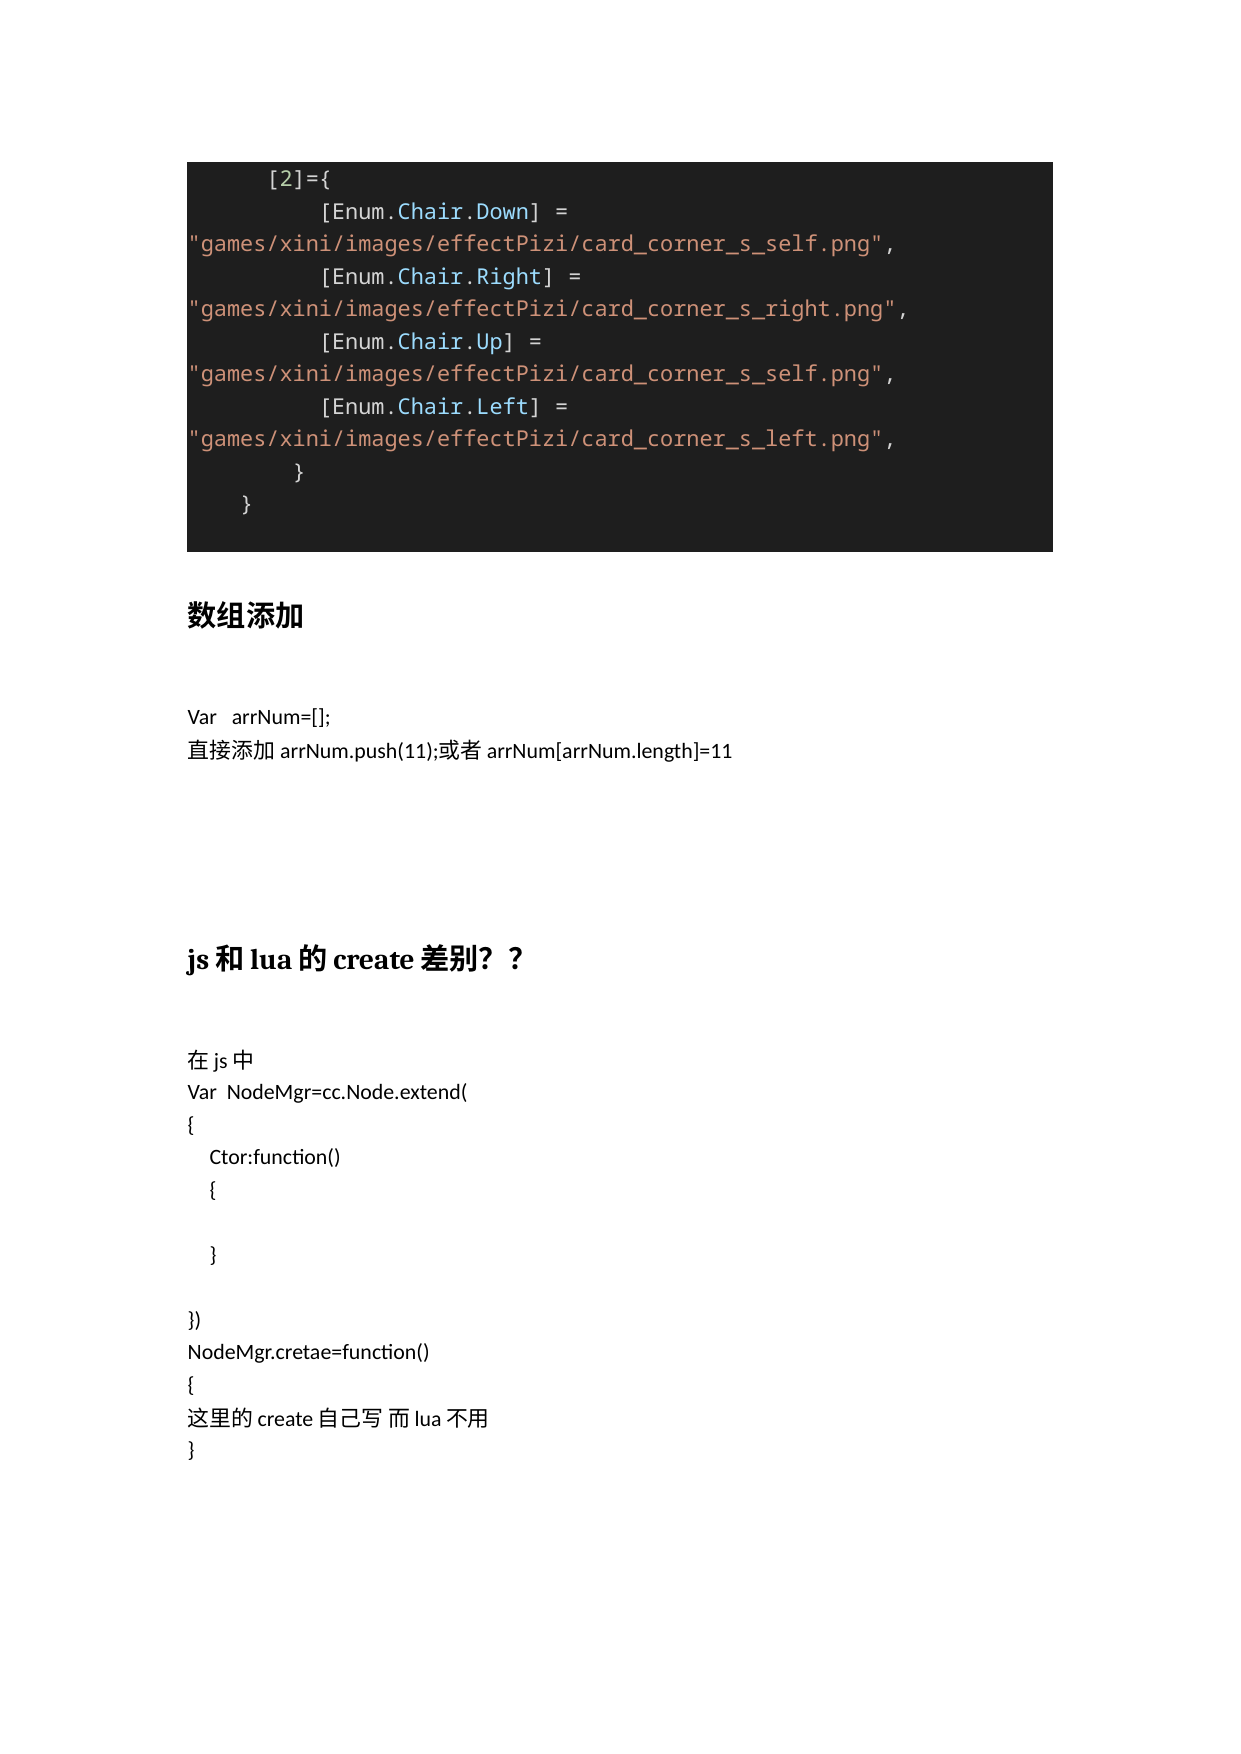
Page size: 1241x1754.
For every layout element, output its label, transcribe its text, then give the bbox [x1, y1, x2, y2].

text { [187, 1108, 1053, 1141]
text [2]={ [187, 162, 1053, 194]
text [Enum.Chair.Left] = "games/xini/images/effectPizi/card_corner_s_left.png", [187, 389, 1053, 454]
text 直接添加 arrNum.push(11);或者arrNum[arrNum.length]=11 [187, 732, 1053, 765]
text 在js中 [187, 1043, 1053, 1076]
text } [187, 1433, 1053, 1466]
text NodeMgr.cretae=function() { [187, 1336, 1053, 1401]
text Var NodeMgr=cc.Node.extend( [187, 1076, 1053, 1108]
text } [187, 454, 1053, 487]
text } [187, 487, 1053, 519]
subtitle 数组添加 [187, 581, 1053, 646]
text }) [187, 1303, 1053, 1336]
text [Enum.Chair.Down] = "games/xini/images/effectPizi/card_corner_s_self.png", [187, 194, 1053, 259]
text 这里的create自己写 而lua不用 [187, 1401, 1053, 1433]
text Var arrNum=[]; [187, 700, 1053, 732]
subtitle js和lua的create差别？？ [187, 924, 1053, 989]
text [Enum.Chair.Up] = "games/xini/images/effectPizi/card_corner_s_self.png", [187, 324, 1053, 389]
text [Enum.Chair.Right] = "games/xini/images/effectPizi/card_corner_s_right.png", [187, 259, 1053, 324]
text Ctor:function() { [209, 1141, 1053, 1206]
text } [209, 1238, 1053, 1271]
